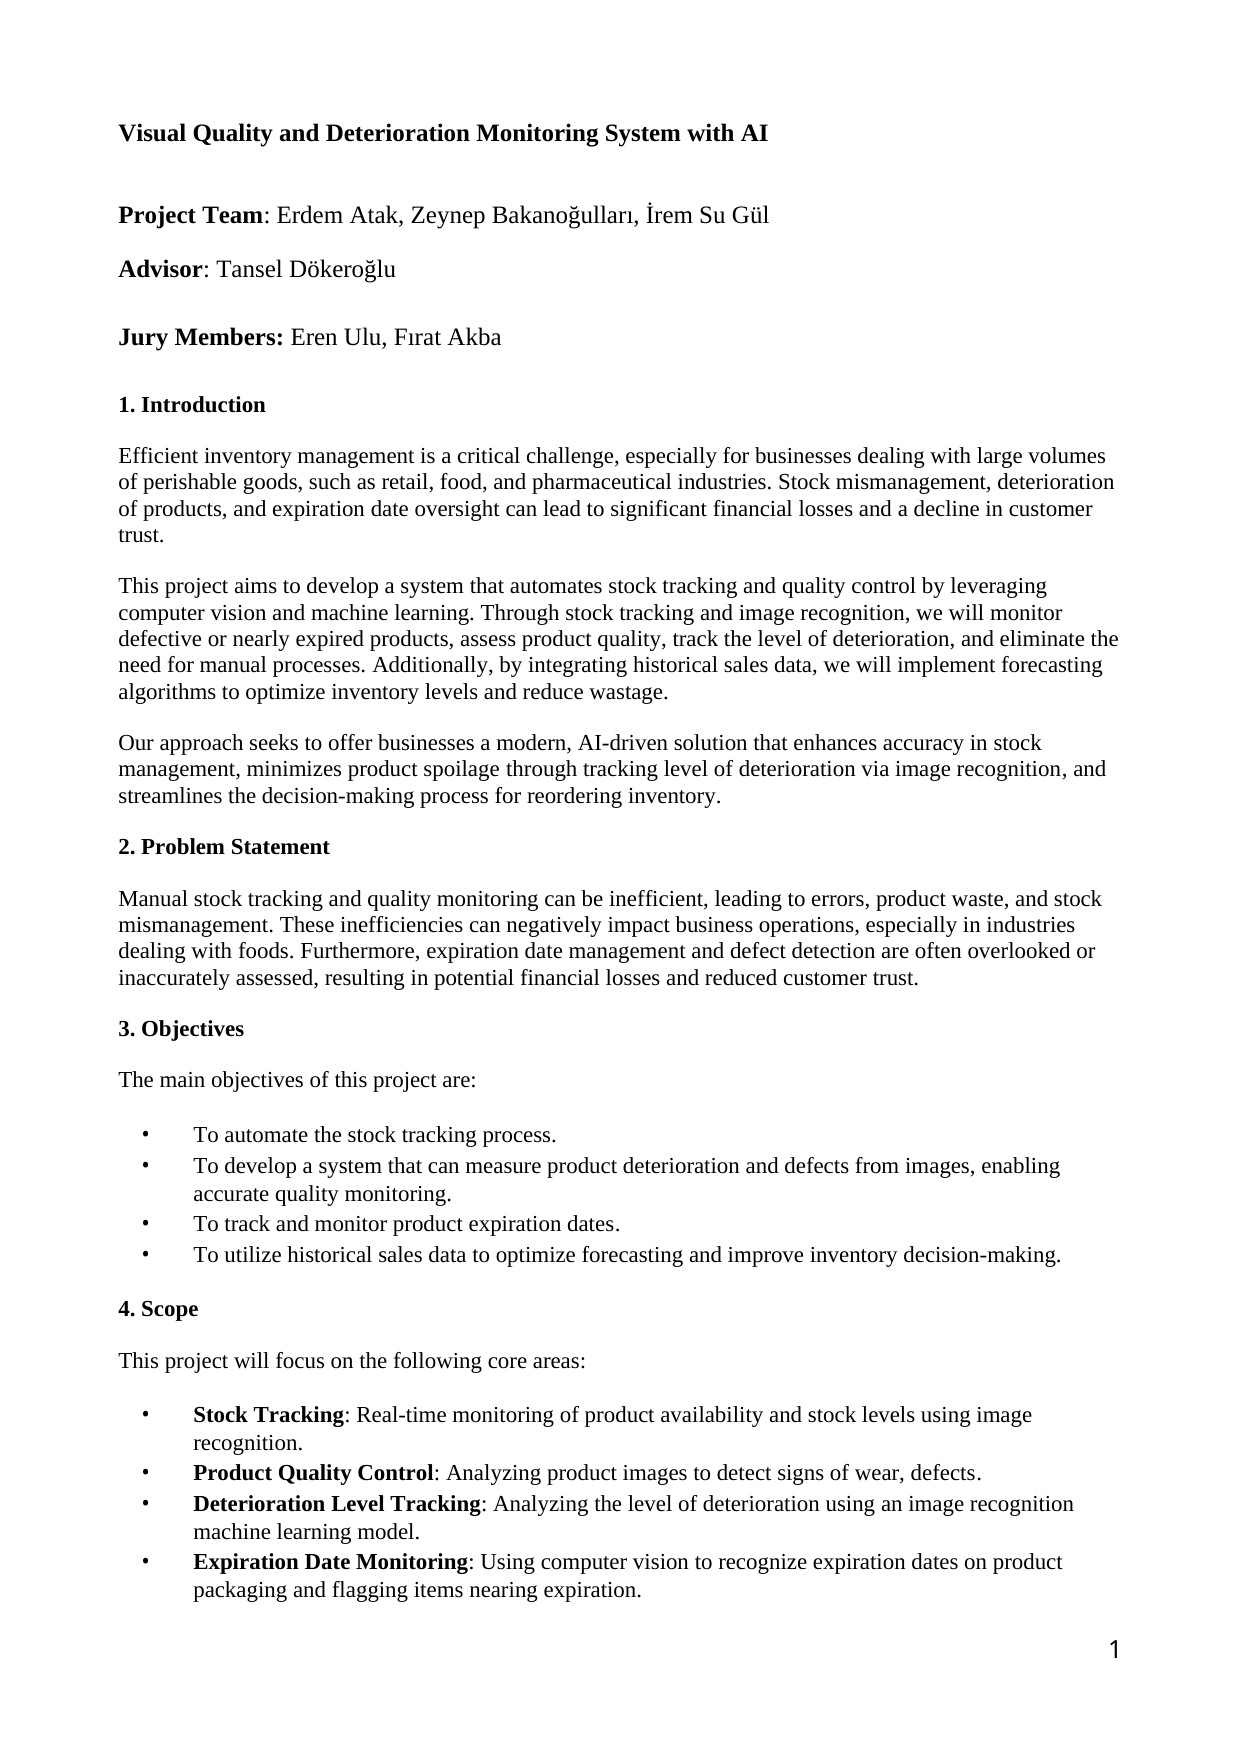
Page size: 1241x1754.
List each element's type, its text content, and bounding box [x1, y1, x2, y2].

list To utilize historical sales data to optimize forecasting and improve inventory decision-making. [141, 1238, 1122, 1269]
text 2. Problem Statement [118, 833, 1122, 859]
list To automate the stock tracking process. [141, 1118, 1122, 1149]
text Efficient inventory management is a critical challenge, especially for businesses dealing with large volumes of perishable goods, such as retail, food, and pharmaceutical industries. Stock mismanagement, deterioration of products, and expiration date oversight can lead to significant financial losses and a decline in customer trust. [118, 442, 1122, 547]
list Stock Tracking: Real-time monitoring of product availability and stock levels using image recognition. [141, 1398, 1122, 1456]
text Project Team: Erdem Atak, Zeynep Bakanoğulları, İrem Su Gül [118, 172, 1122, 229]
text Our approach seeks to offer businesses a modern, AI-driven solution that enhances accuracy in stock management, minimizes product spoilage through tracking level of deterioration via image recognition, and streamlines the decision-making process for reordering inventory. [118, 729, 1122, 808]
text 1. Introduction [118, 391, 1122, 417]
text This project will focus on the following core areas: [118, 1347, 1122, 1373]
text 3. Objectives [118, 1015, 1122, 1041]
text Visual Quality and Deterioration Monitoring System with AI [118, 118, 1122, 147]
text Jury Members: Eren Ulu, Fırat Akba [118, 322, 1122, 351]
list To develop a system that can measure product deterioration and defects from images, enabling accurate quality monitoring. [141, 1149, 1122, 1207]
text This project aims to develop a system that automates stock tracking and quality control by leveraging computer vision and machine learning. Through stock tracking and image recognition, we will monitor defective or nearly expired products, assess product quality, track the level of deterioration, and eliminate the need for manual processes. Additionally, by integrating historical sales data, we will implement forecasting algorithms to optimize inventory levels and reduce wastage. [118, 572, 1122, 704]
text 4. Scope [118, 1295, 1122, 1322]
list Product Quality Control: Analyzing product images to detect signs of wear, defects. [141, 1456, 1122, 1487]
list Expiration Date Monitoring: Using computer vision to recognize expiration dates on product packaging and flagging items nearing expiration. [141, 1544, 1122, 1602]
list To track and monitor product expiration dates. [141, 1207, 1122, 1238]
list Deterioration Level Tracking: Analyzing the level of deterioration using an image recognition machine learning model. [141, 1487, 1122, 1544]
text Advisor: Tansel Dökeroğlu [118, 254, 1122, 283]
text Manual stock tracking and quality monitoring can be inefficient, leading to errors, product waste, and stock mismanagement. These inefficiencies can negatively impact business operations, especially in industries dealing with foods. Furthermore, expiration date management and defect detection are often overlooked or inaccurately assessed, resulting in potential financial losses and reduced customer trust. [118, 884, 1122, 990]
text The main objectives of this project are: [118, 1066, 1122, 1093]
